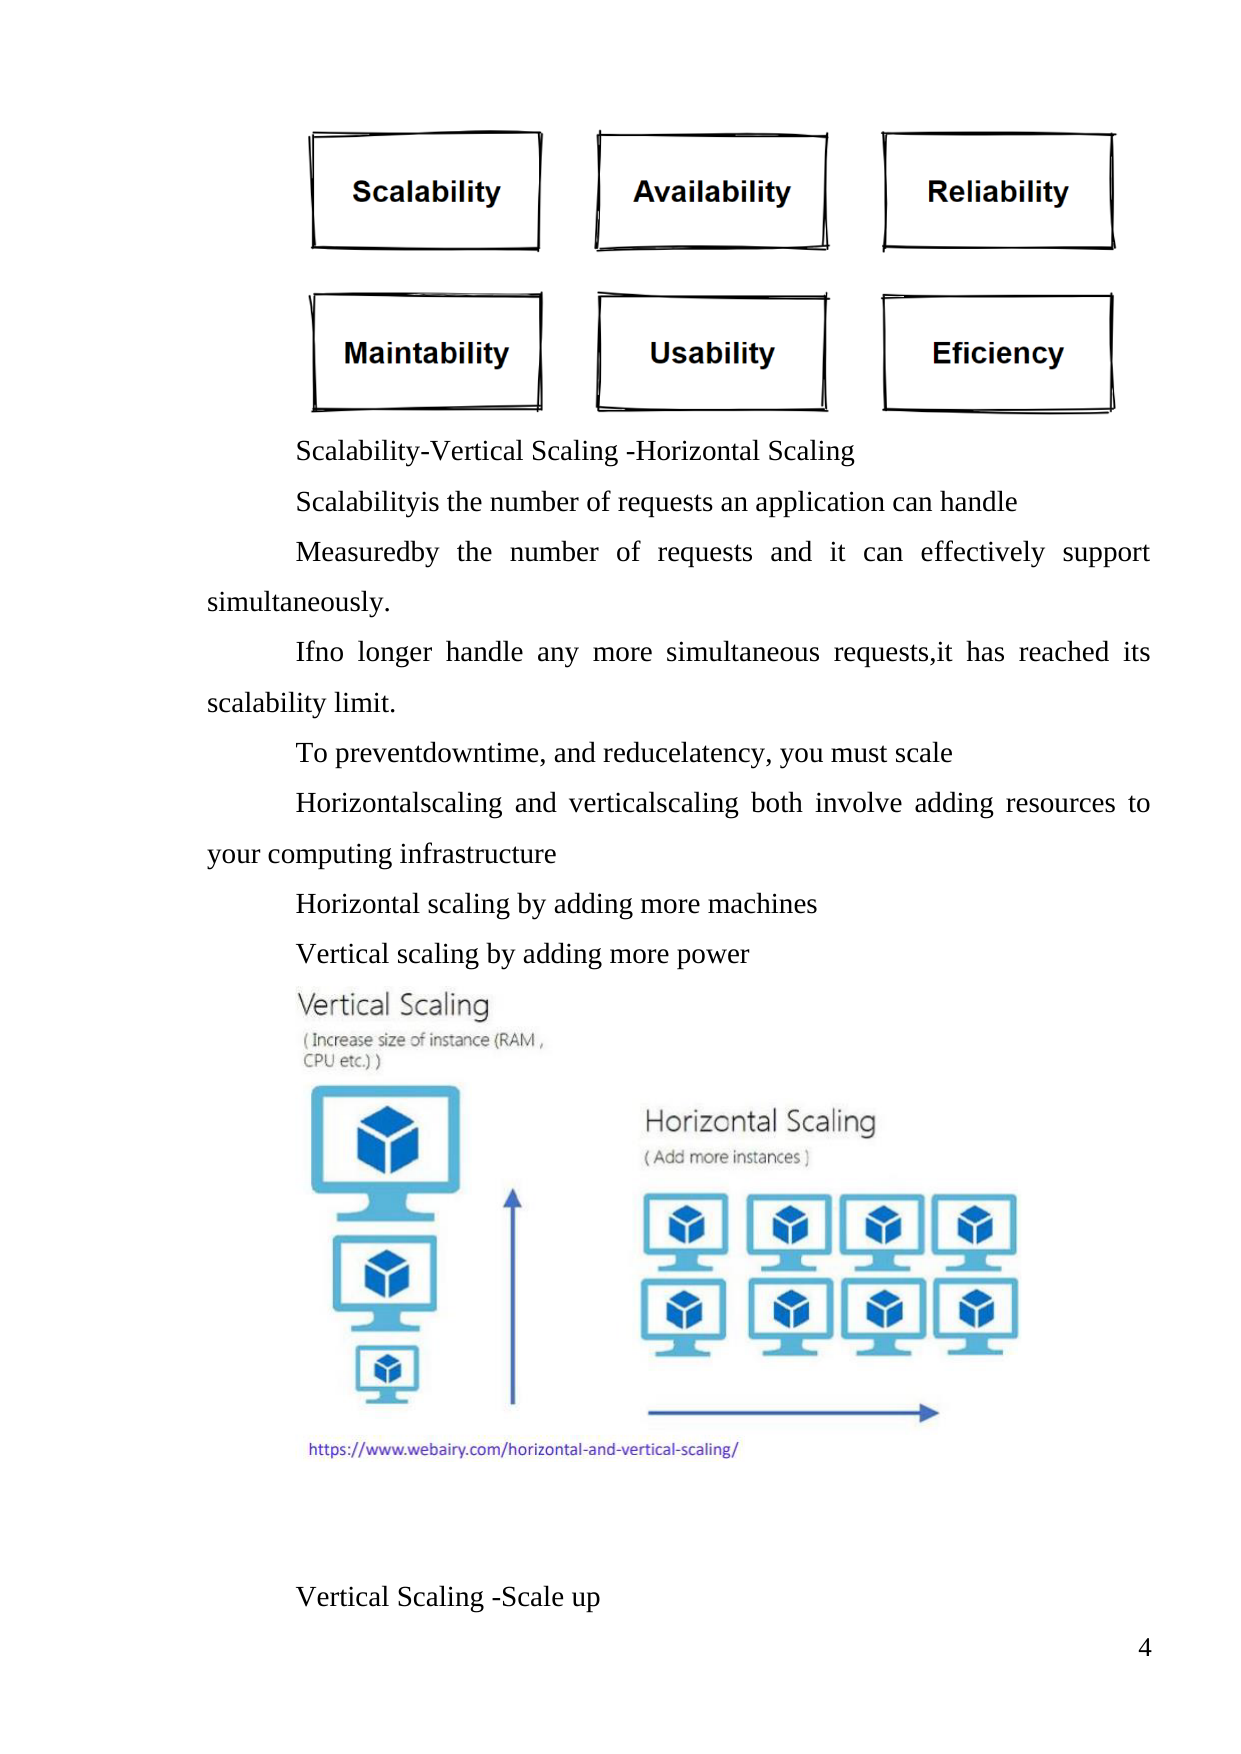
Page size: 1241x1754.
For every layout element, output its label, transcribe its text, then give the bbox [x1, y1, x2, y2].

text Horizontalscaling and verticalscaling both involve adding resources to your computing infrastructure [207, 786, 1152, 869]
text Measuredby the number of requests and it can effectively support simultaneously. [207, 534, 1152, 618]
text Scalability-Vertical Scaling -Horizontal Scaling [207, 433, 1152, 467]
text Vertical scaling by adding more power [207, 936, 1152, 970]
text Horizontal scaling by adding more machines [207, 886, 1152, 920]
text Vertical Scaling -Scale up [207, 1579, 1152, 1612]
text Ifno longer handle any more simultaneous requests,it has reached its scalability limit. [207, 634, 1152, 718]
text To preventdowntime, and reducelatency, you must scale [207, 735, 1152, 769]
text Scalabilityis the number of requests an application can handle [207, 484, 1152, 517]
